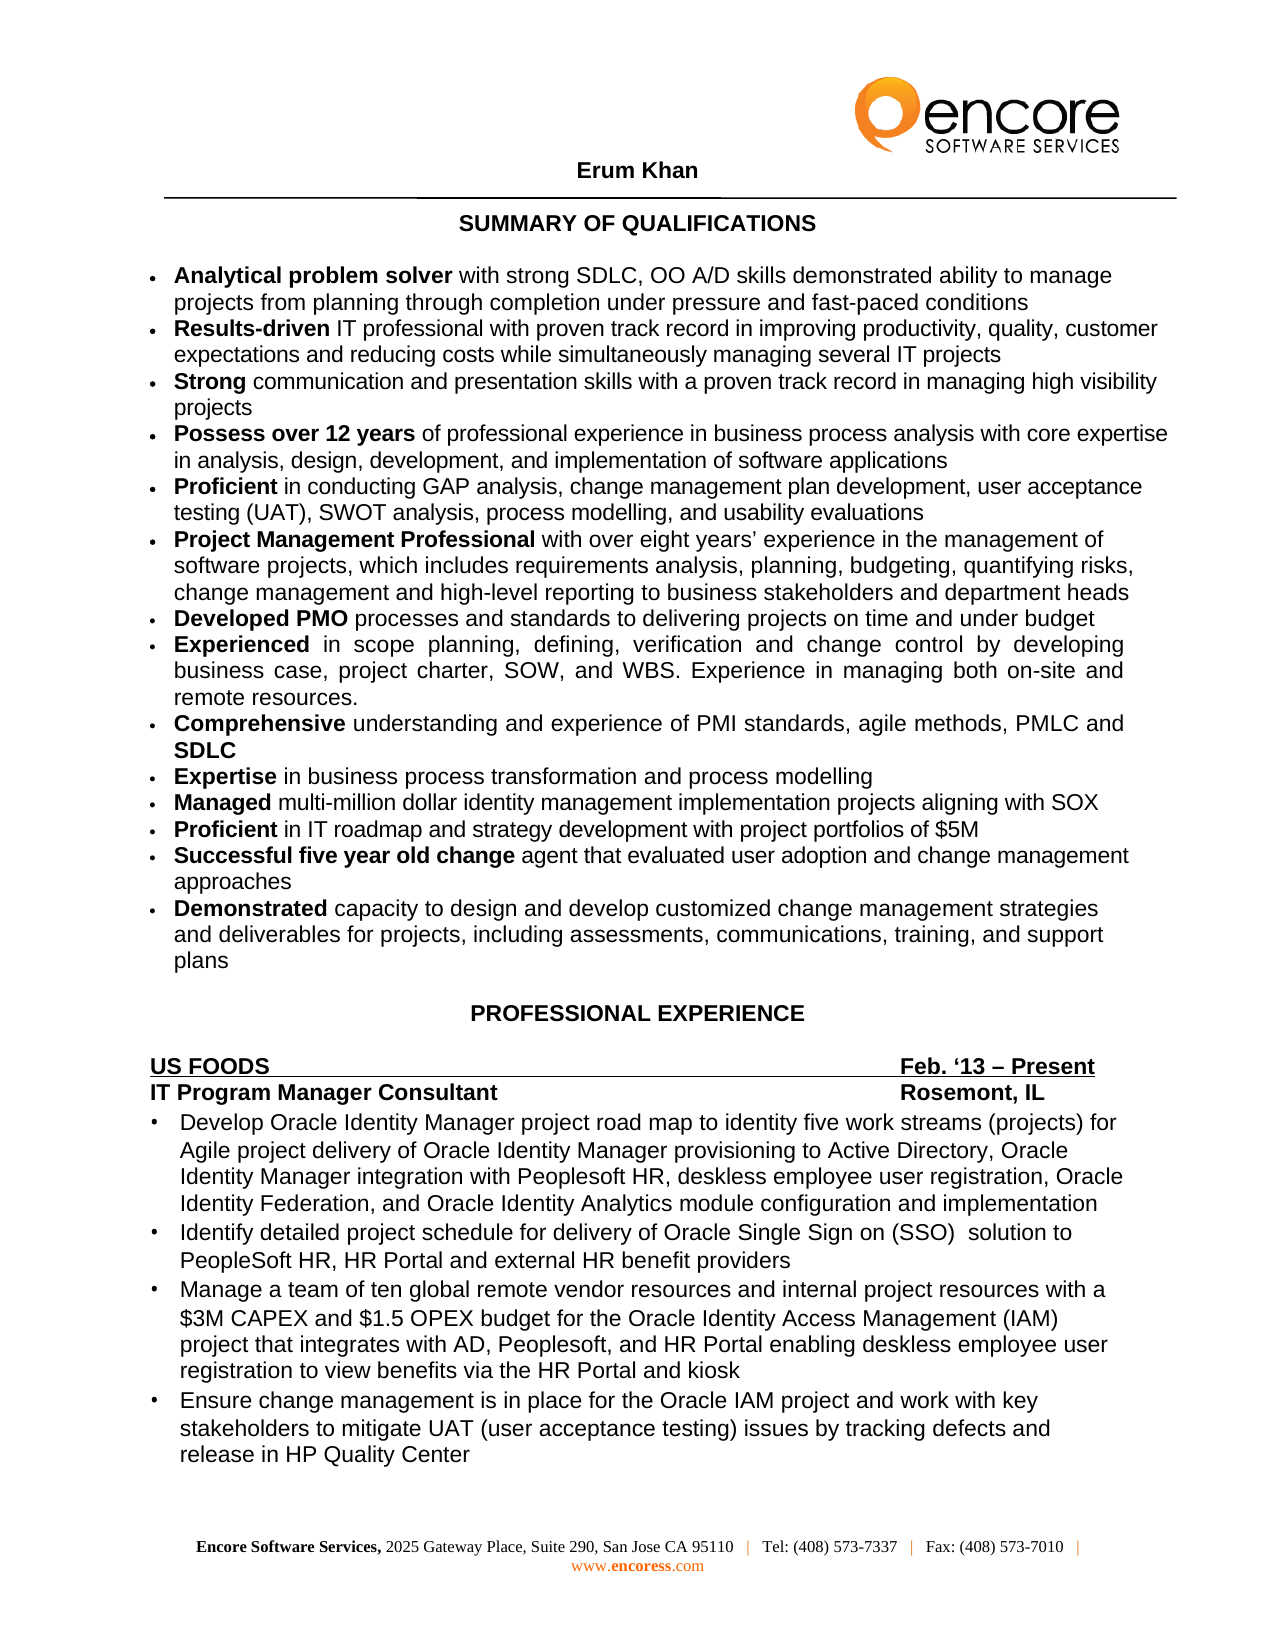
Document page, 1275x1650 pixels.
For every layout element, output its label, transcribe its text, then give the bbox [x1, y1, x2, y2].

list Developed PMO processes and standards to delivering projects on time and under budget [150, 605, 1125, 631]
list Ensure change management is in place for the Oracle IAM project and work with key stakeholders to mitigate UAT (user acceptance testing) issues by tracking defects and release in HP Quality Center [150, 1384, 1125, 1468]
picture [850, 75, 1125, 157]
list Analytical problem solver with strong SDLC, OO A/D skills demonstrated ability to manage projects from planning through completion under pressure and fast-paced conditions [150, 262, 1188, 315]
list Expertise in business process transformation and process modelling [150, 763, 1188, 789]
list Results-driven IT professional with proven track record in improving productivity, quality, customer expectations and reducing costs while simultaneously managing several IT projects [150, 315, 1188, 368]
text SUMMARY OF QUALIFICATIONS [150, 209, 1125, 236]
list Demonstrated capacity to design and develop customized change management strategies and deliverables for projects, including assessments, communications, training, and support plans [150, 895, 1125, 974]
list Identify detailed project schedule for delivery of Oracle Single Sign on (SSO) solution to PeopleSoft HR, HR Portal and external HR benefit providers [150, 1216, 1125, 1273]
list Manage a team of ten global remote vendor resources and internal project resources with a $3M CAPEX and $1.5 OPEX budget for the Oracle Identity Access Management (IAM) project that integrates with AD, Peoplesoft, and HR Portal enabling deskless employee user registration to view benefits via the HR Portal and kiosk [150, 1273, 1125, 1384]
list Experienced in scope planning, defining, verification and change control by developing business case, project charter, SOW, and WBS. Experience in managing both on-site and remote resources. [150, 631, 1125, 710]
text Erum Khan [150, 157, 1125, 183]
list Successful five year old change agent that evaluated user adoption and change management approaches [150, 842, 1188, 895]
list Proficient in conducting GAP analysis, change management plan development, user acceptance testing (UAT), SWOT analysis, process modelling, and usability evaluations [150, 473, 1188, 526]
list Proficient in IT roadmap and strategy development with project portfolios of $5M [150, 816, 1188, 842]
list Managed multi-million dollar identity management implementation projects aligning with SOX [150, 789, 1188, 816]
text IT Program Manager Consultant Rosemont, IL [150, 1079, 1125, 1106]
list Strong communication and presentation skills with a proven track record in managing high visibility projects [150, 368, 1188, 420]
list Develop Oracle Identity Manager project road map to identity five work streams (projects) for Agile project delivery of Oracle Identity Manager provisioning to Active Directory, Oracle Identity Manager integration with Peoplesoft HR, deskless employee user registration, Oracle Identity Federation, and Oracle Identity Analytics module configuration and implementation [150, 1106, 1125, 1216]
text US FOODS Feb. ‘13 – Present [150, 1053, 1125, 1079]
text PROFESSIONAL EXPERIENCE [150, 1000, 1125, 1026]
list Possess over 12 years of professional experience in business process analysis with core expertise in analysis, design, development, and implementation of software applications [150, 420, 1188, 473]
list Comprehensive understanding and experience of PMI standards, agile methods, PMLC and SDLC [150, 710, 1125, 763]
list Project Management Professional with over eight years’ experience in the management of software projects, which includes requirements analysis, planning, budgeting, quantifying risks, change management and high-level reporting to business stakeholders and department heads [150, 526, 1188, 605]
